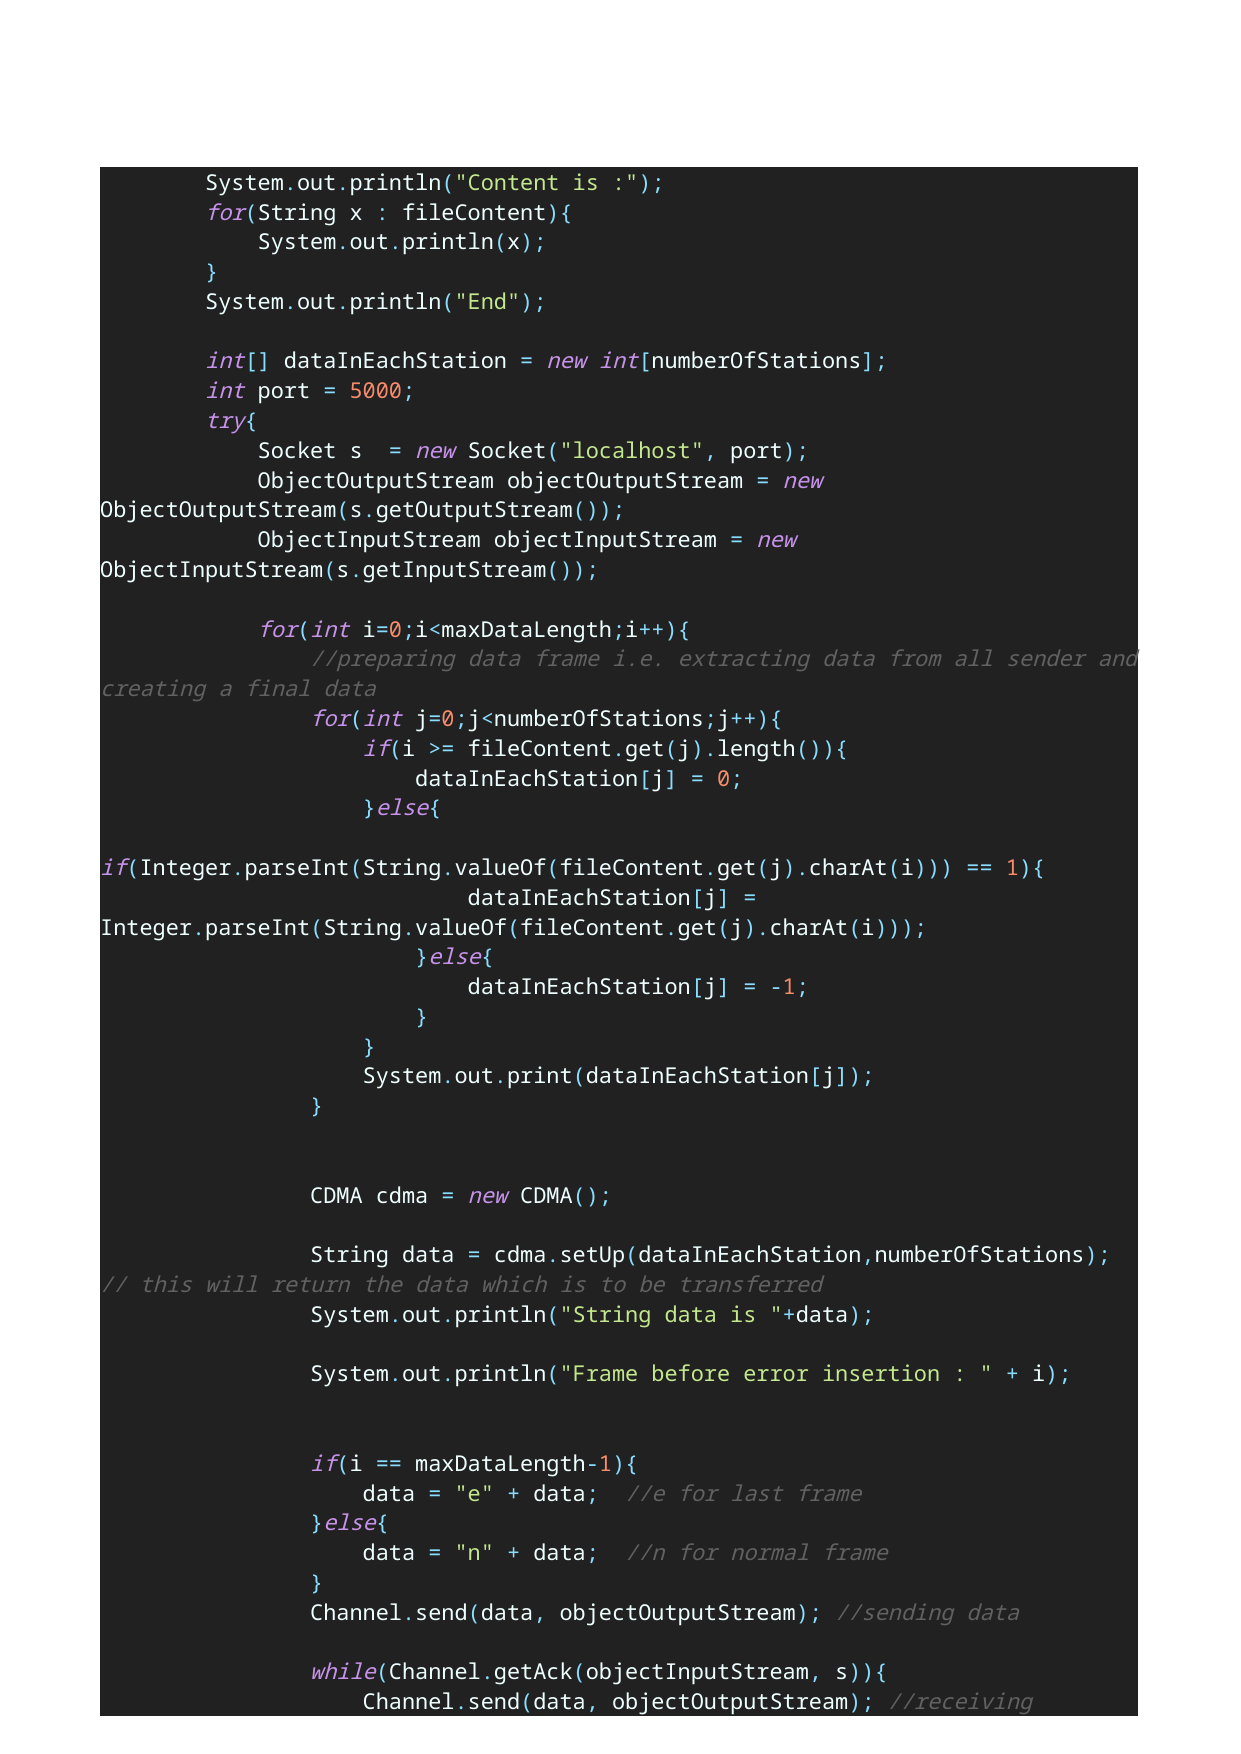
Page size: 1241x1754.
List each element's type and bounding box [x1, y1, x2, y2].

text [100, 167, 1138, 1716]
